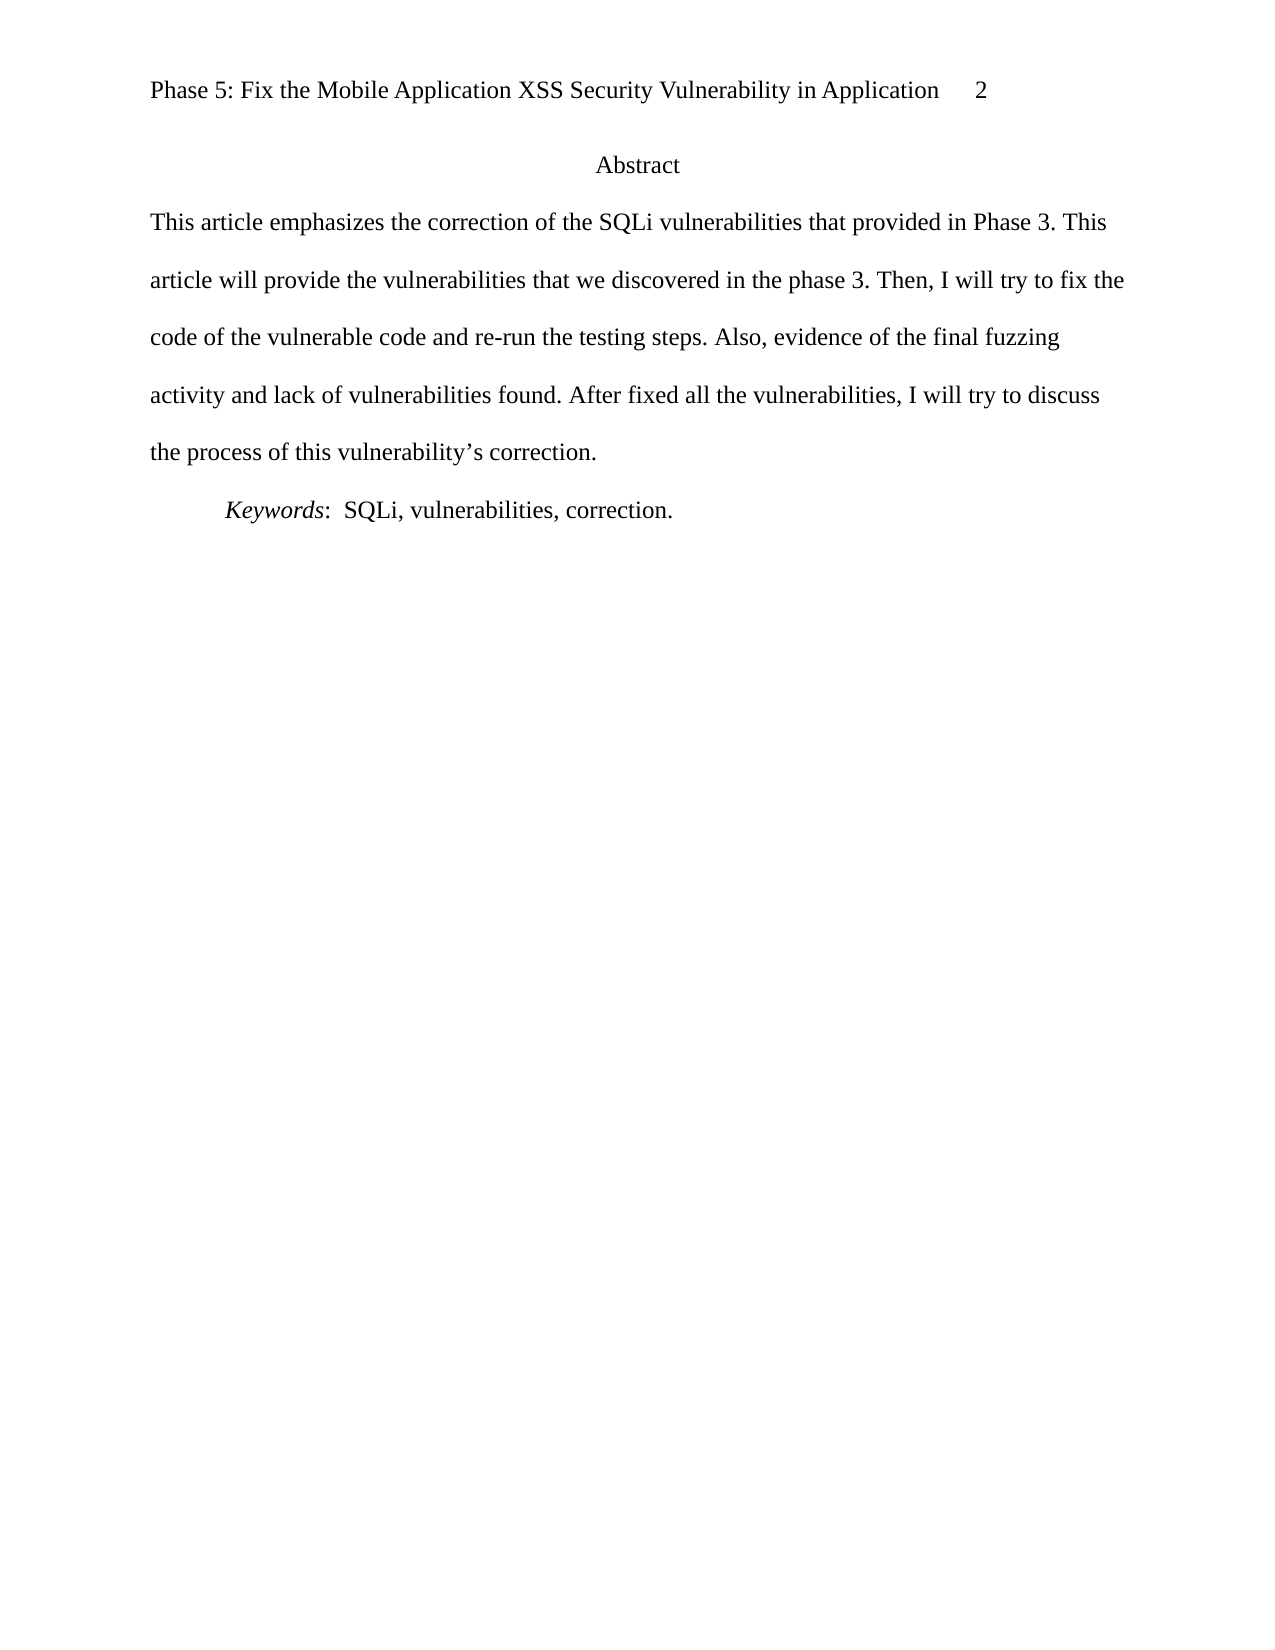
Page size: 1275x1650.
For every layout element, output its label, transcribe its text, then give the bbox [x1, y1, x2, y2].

text This article emphasizes the correction of the SQLi vulnerabilities that provided in Phase 3. This article will provide the vulnerabilities that we discovered in the phase 3. Then, I will try to fix the code of the vulnerable code and re-run the testing steps. Also, evidence of the final fuzzing activity and lack of vulnerabilities found. After fixed all the vulnerabilities, I will try to discuss the process of this vulnerability’s correction. [150, 207, 1125, 466]
text Keywords: SQLi, vulnerabilities, correction. [150, 495, 1125, 524]
